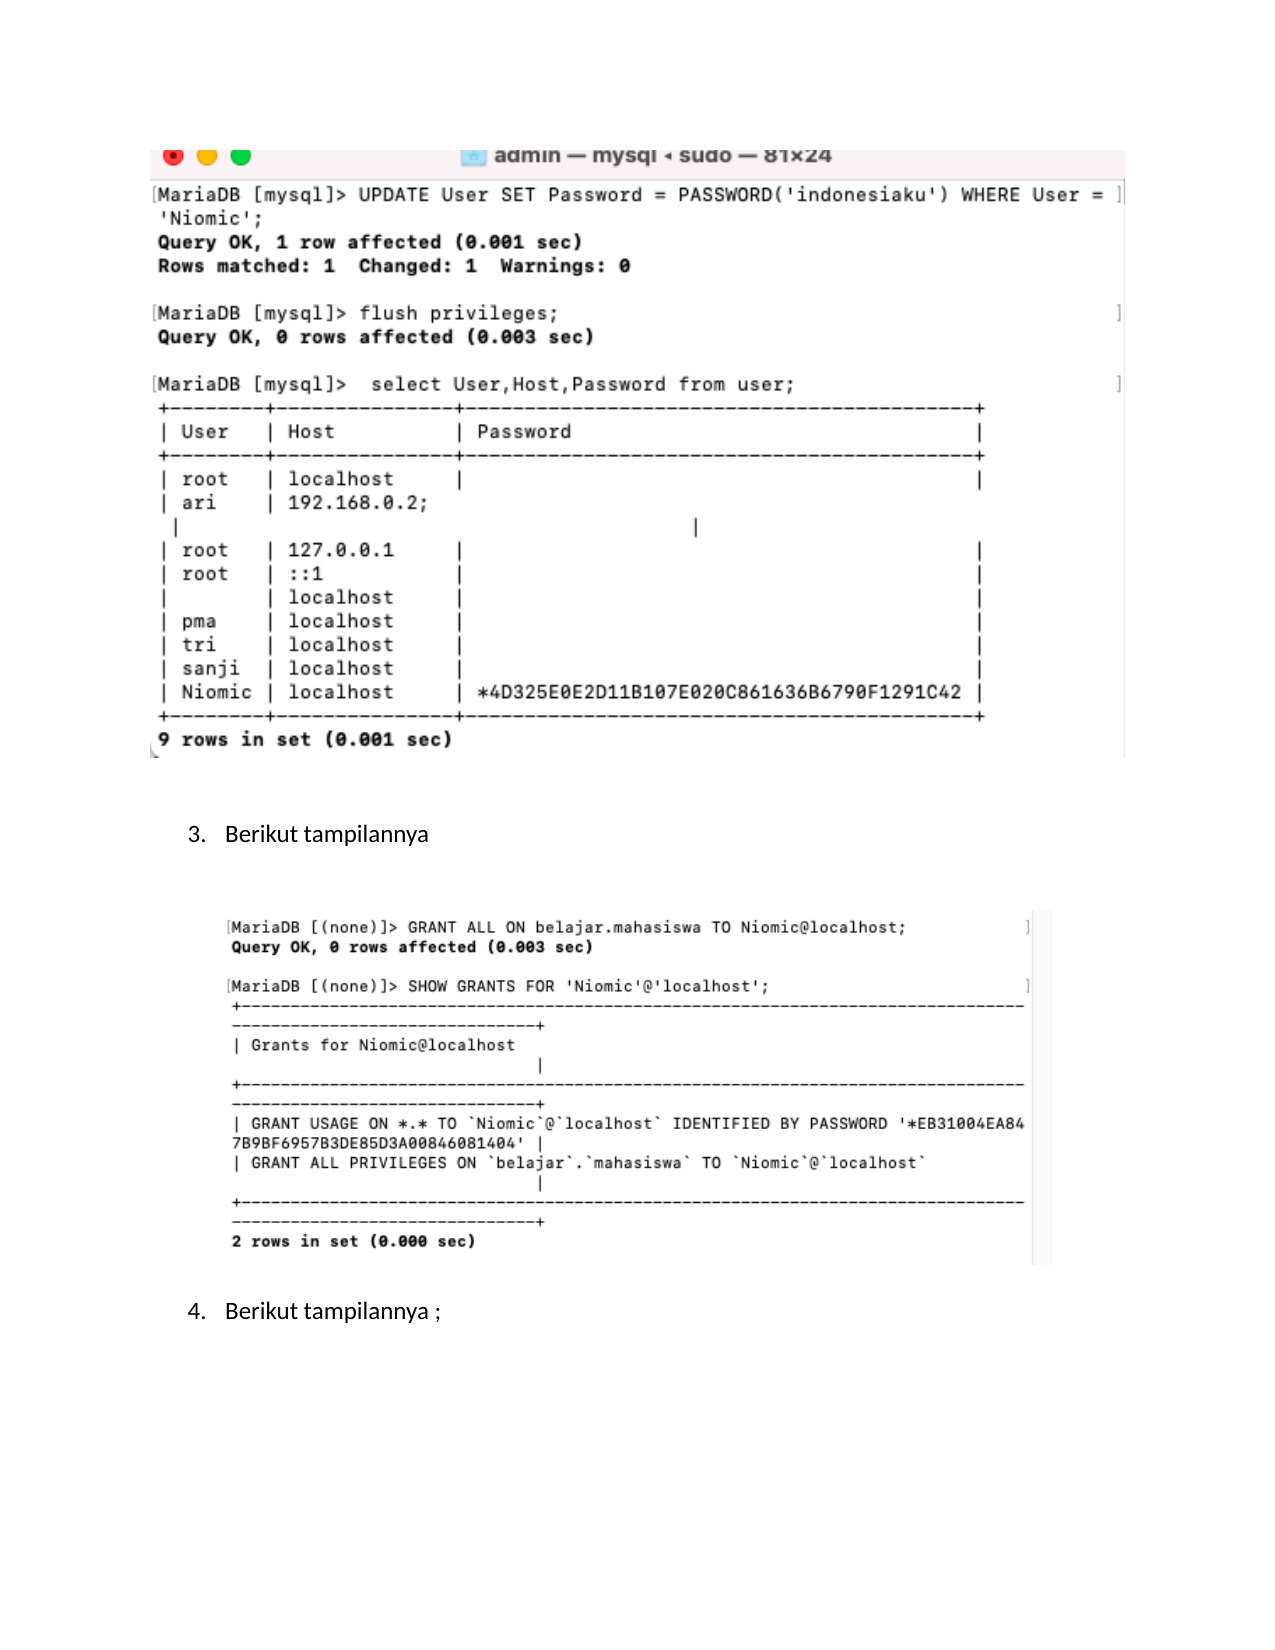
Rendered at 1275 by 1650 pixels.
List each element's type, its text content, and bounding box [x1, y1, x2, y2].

list Berikut tampilannya ; [187, 1295, 1125, 1326]
picture [150, 150, 1125, 758]
list Berikut tampilannya [187, 818, 1125, 849]
picture [225, 910, 1053, 1265]
